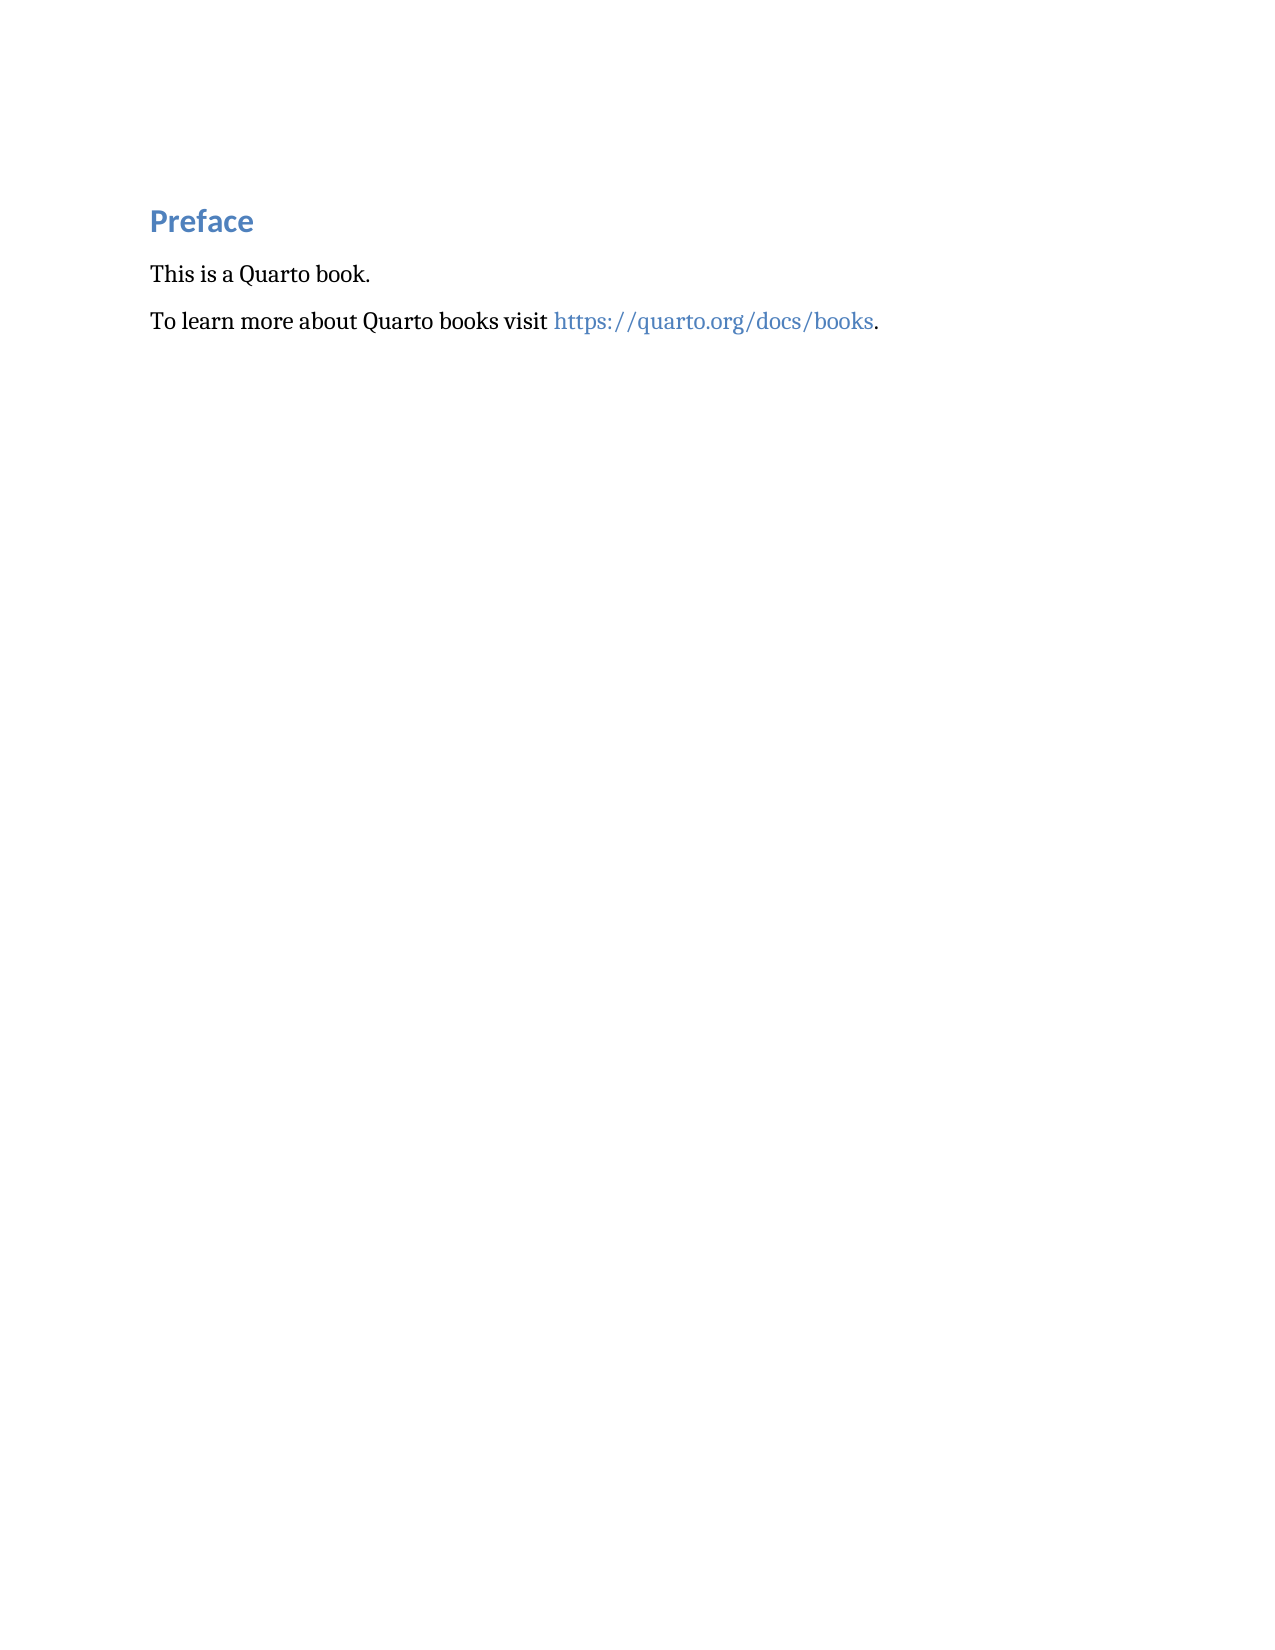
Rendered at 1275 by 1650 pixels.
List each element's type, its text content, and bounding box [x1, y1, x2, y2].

subtitle Preface [150, 200, 1125, 241]
text This is a Quarto book. [150, 259, 1125, 288]
text To learn more about Quarto books visit https://quarto.org/docs/books. [150, 307, 1125, 336]
